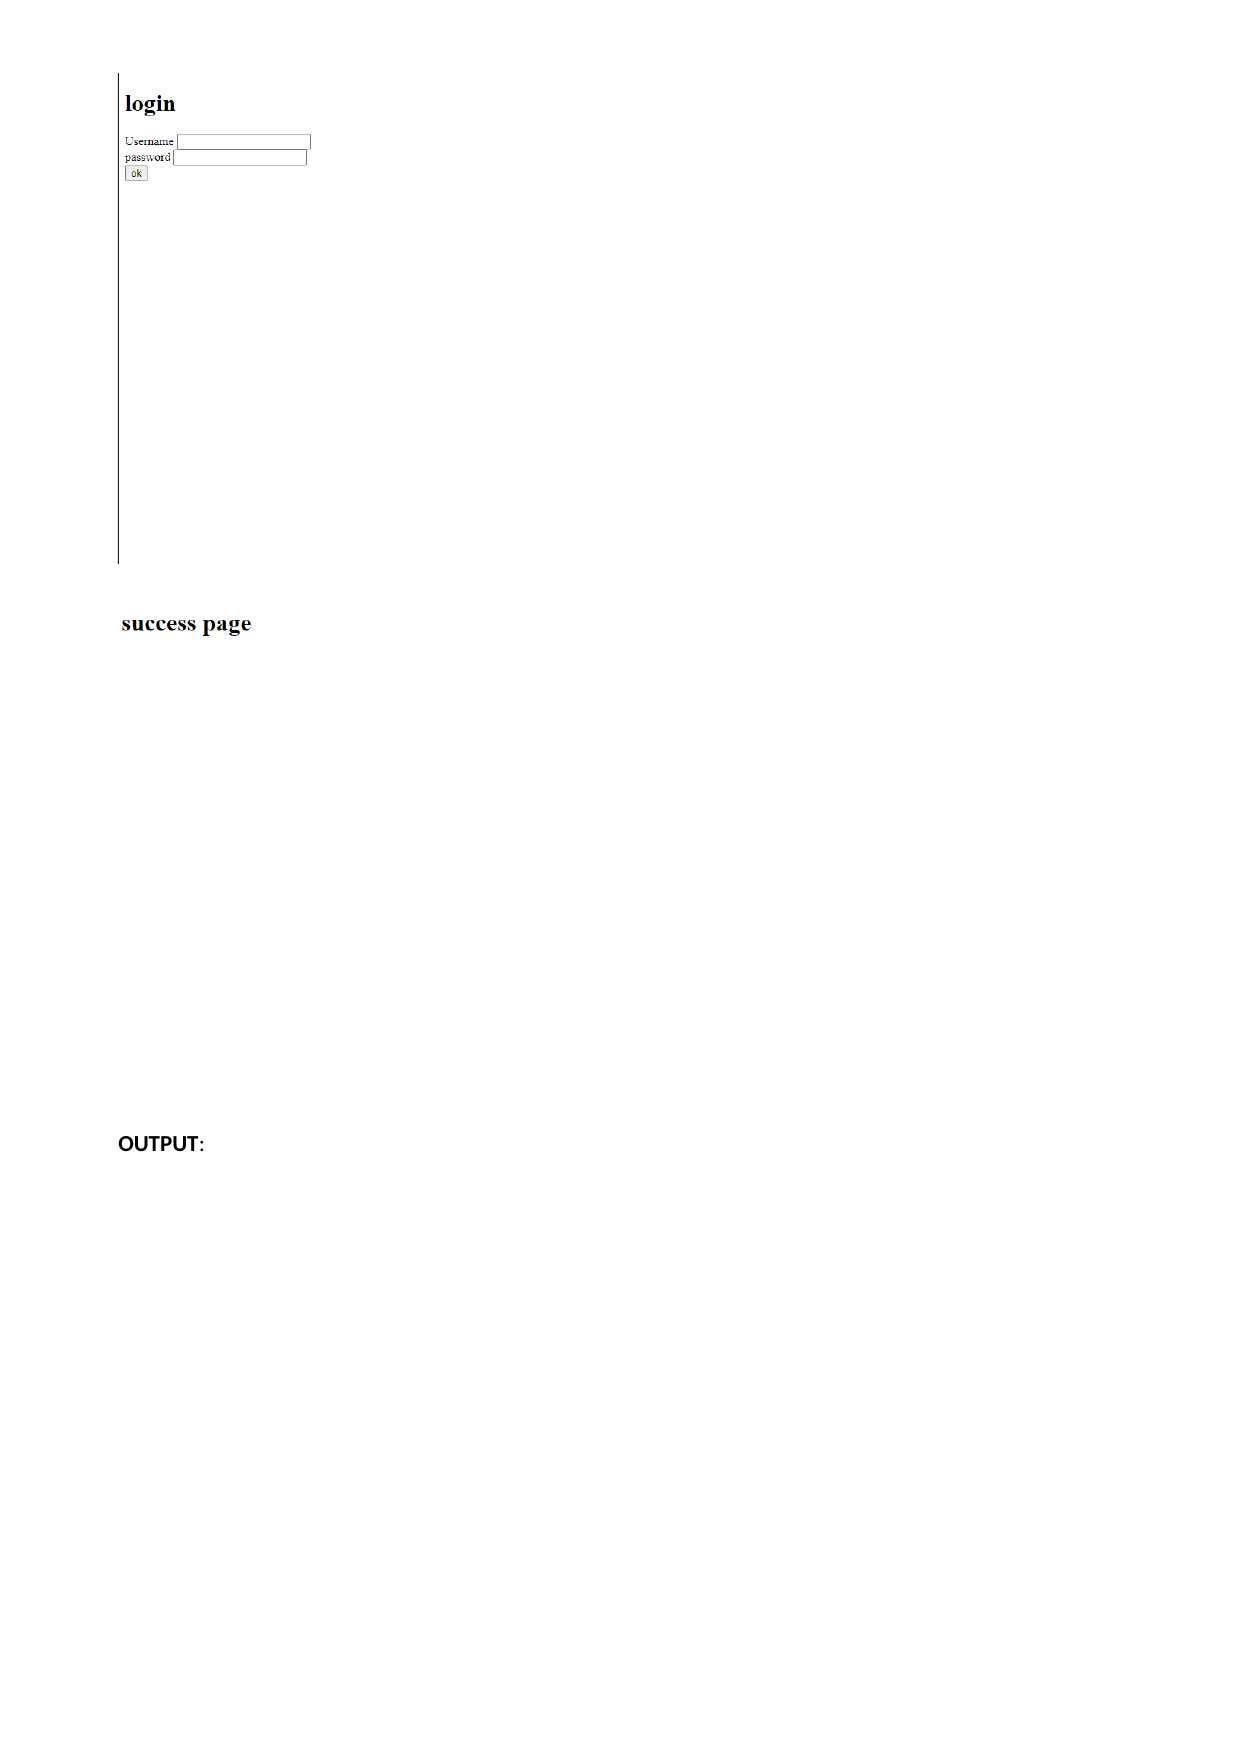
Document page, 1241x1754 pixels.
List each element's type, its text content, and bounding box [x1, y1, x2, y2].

picture [119, 598, 1118, 1098]
picture [119, 73, 1118, 564]
